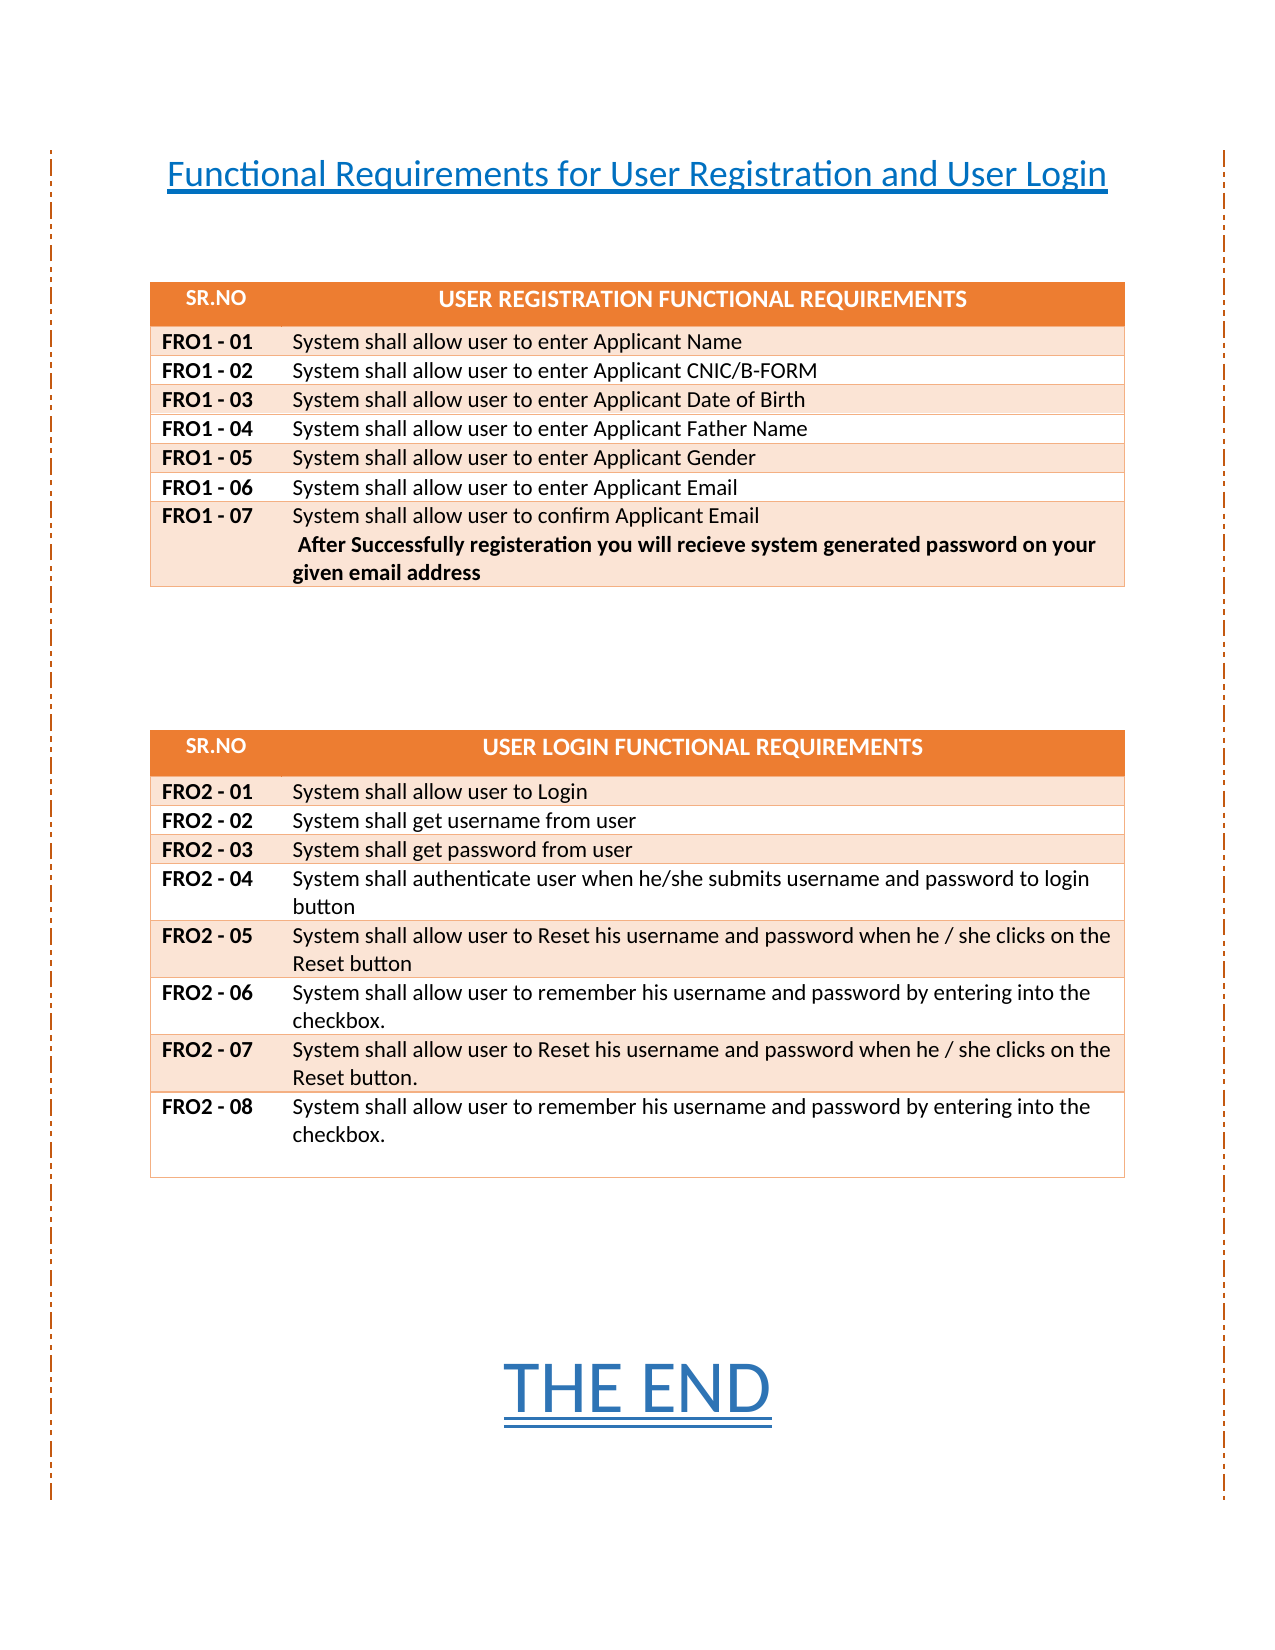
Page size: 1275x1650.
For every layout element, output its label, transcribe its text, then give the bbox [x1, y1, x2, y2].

table_cell System shall allow user to enter Applicant Father Name [281, 415, 1124, 442]
table_cell System shall allow user to enter Applicant Date of Birth [281, 385, 1124, 413]
table_cell FRO1 - 05 [151, 444, 281, 472]
table_cell FRO1 - 04 [151, 415, 281, 442]
table_cell FRO2 - 02 [151, 806, 281, 834]
table_cell System shall allow user to enter Applicant CNIC/B-FORM [281, 356, 1124, 384]
table_cell FRO2 - 08 [151, 1093, 281, 1177]
table_cell System shall allow user to enter Applicant Name [281, 327, 1124, 355]
table_header USER LOGIN FUNCTIONAL REQUIREMENTS [282, 731, 1124, 776]
table_cell System shall allow user to Reset his username and password when he / she clicks on the Reset button [281, 921, 1124, 977]
table_cell FRO2 - 07 [151, 1035, 281, 1091]
text THE END [150, 1340, 1125, 1432]
table_cell System shall get username from user [281, 806, 1124, 834]
table_cell FRO2 - 05 [151, 921, 281, 977]
table_cell System shall allow user to Reset his username and password when he / she clicks on the Reset button. [281, 1035, 1124, 1091]
table_cell FRO1 - 07 [151, 502, 281, 586]
table_cell FRO2 - 01 [151, 777, 281, 805]
table_header SR.NO [151, 283, 281, 326]
table_cell System shall allow user to remember his username and password by entering into the checkbox. [281, 978, 1124, 1034]
text Functional Requirements for User Registration and User Login [150, 150, 1125, 196]
table_cell System shall allow user to enter Applicant Gender [281, 444, 1124, 472]
table_cell System shall allow user to Login [281, 777, 1124, 805]
table_cell FRO2 - 06 [151, 978, 281, 1034]
table_cell FRO1 - 03 [151, 385, 281, 413]
table_cell FRO1 - 02 [151, 356, 281, 384]
table_cell FRO1 - 06 [151, 473, 281, 501]
table_cell FRO1 - 01 [151, 327, 281, 355]
table_cell FRO2 - 03 [151, 835, 281, 863]
table_cell FRO2 - 04 [151, 864, 281, 920]
table_cell System shall allow user to remember his username and password by entering into the checkbox. [281, 1093, 1124, 1177]
table_cell System shall allow user to enter Applicant Email [281, 473, 1124, 501]
table_cell System shall allow user to confirm Applicant Email After Successfully registeration you will recieve system generated password on your given email address [281, 502, 1124, 586]
table_header USER REGISTRATION FUNCTIONAL REQUIREMENTS [282, 283, 1124, 326]
table_cell System shall authenticate user when he/she submits username and password to login button [281, 864, 1124, 920]
table_cell System shall get password from user [281, 835, 1124, 863]
table_header SR.NO [151, 731, 281, 776]
